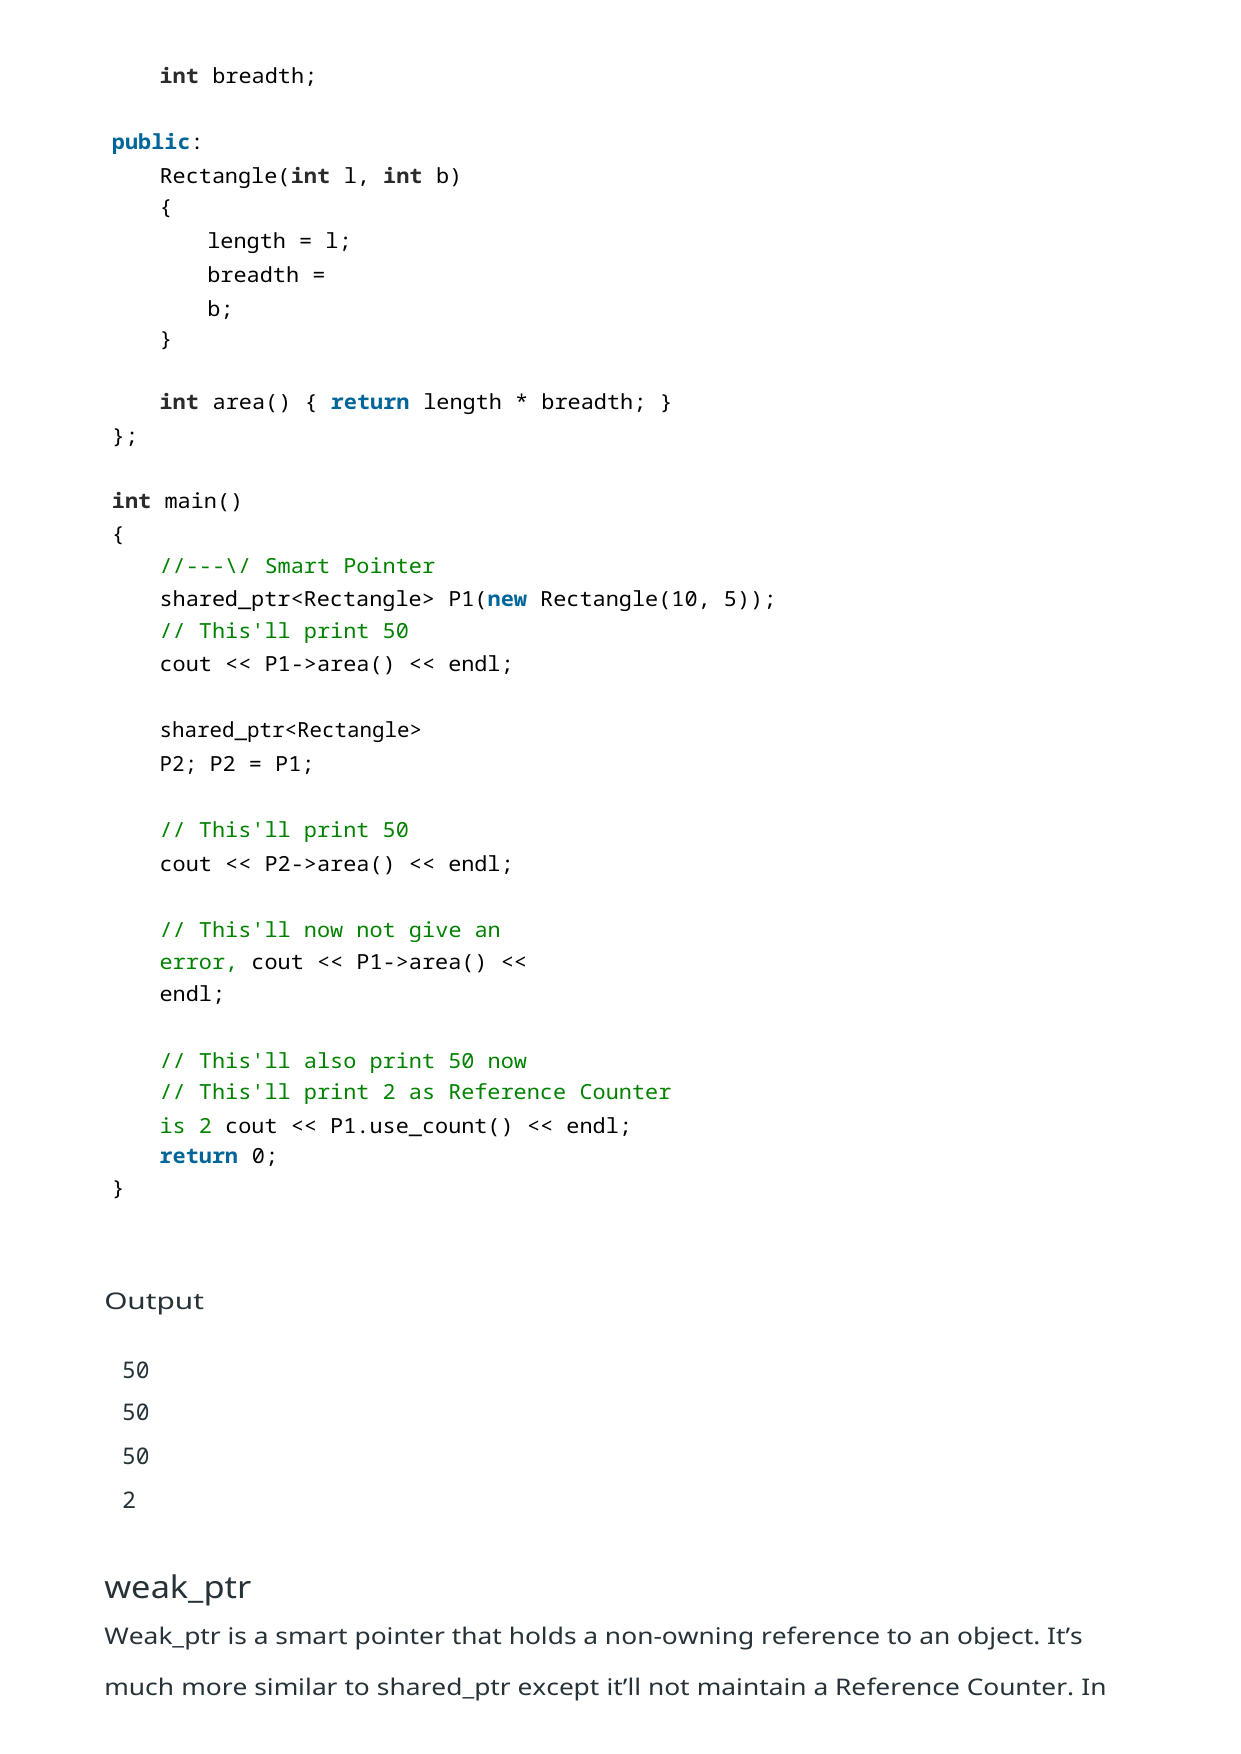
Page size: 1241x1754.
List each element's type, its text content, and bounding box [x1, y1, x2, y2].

text shared_ptr<Rectangle> P2; P2 = P1; [159, 715, 468, 778]
text // This'll print 50 [159, 816, 1194, 844]
text int breadth; [159, 61, 1194, 90]
text cout << P1->area() << endl; [159, 649, 1194, 678]
text }; [112, 421, 1194, 449]
text } [159, 328, 1194, 351]
text // This'll also print 50 now [159, 1046, 1194, 1074]
text 2 [122, 1484, 1194, 1515]
text 50 [122, 1353, 1194, 1385]
text } [112, 1173, 1194, 1202]
text shared_ptr<Rectangle> P1(new Rectangle(10, 5)); [159, 584, 1194, 612]
text // This'll now not give an error, cout << P1->area() << endl; [159, 915, 555, 1008]
text public: [112, 127, 1194, 156]
text 50 [122, 1396, 1194, 1427]
text Rectangle(int l, int b) [159, 161, 1194, 189]
subtitle weak_ptr [104, 1566, 1194, 1608]
text int main() [112, 486, 1194, 514]
text cout << P2->area() << endl; [159, 849, 1194, 877]
text Output [104, 1285, 1194, 1316]
text // This'll print 2 as Reference Counter is 2 cout << P1.use_count() << endl; [159, 1077, 686, 1140]
text int area() { return length * breadth; } [159, 387, 1194, 416]
text //---\/ Smart Pointer [159, 551, 1194, 579]
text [104, 1620, 1131, 1702]
text { [159, 192, 1194, 221]
text length = l; breadth = b; [207, 226, 351, 322]
text { [112, 519, 1194, 547]
text 50 [122, 1440, 1194, 1471]
text return 0; [159, 1146, 1194, 1168]
text // This'll print 50 [159, 616, 1194, 644]
